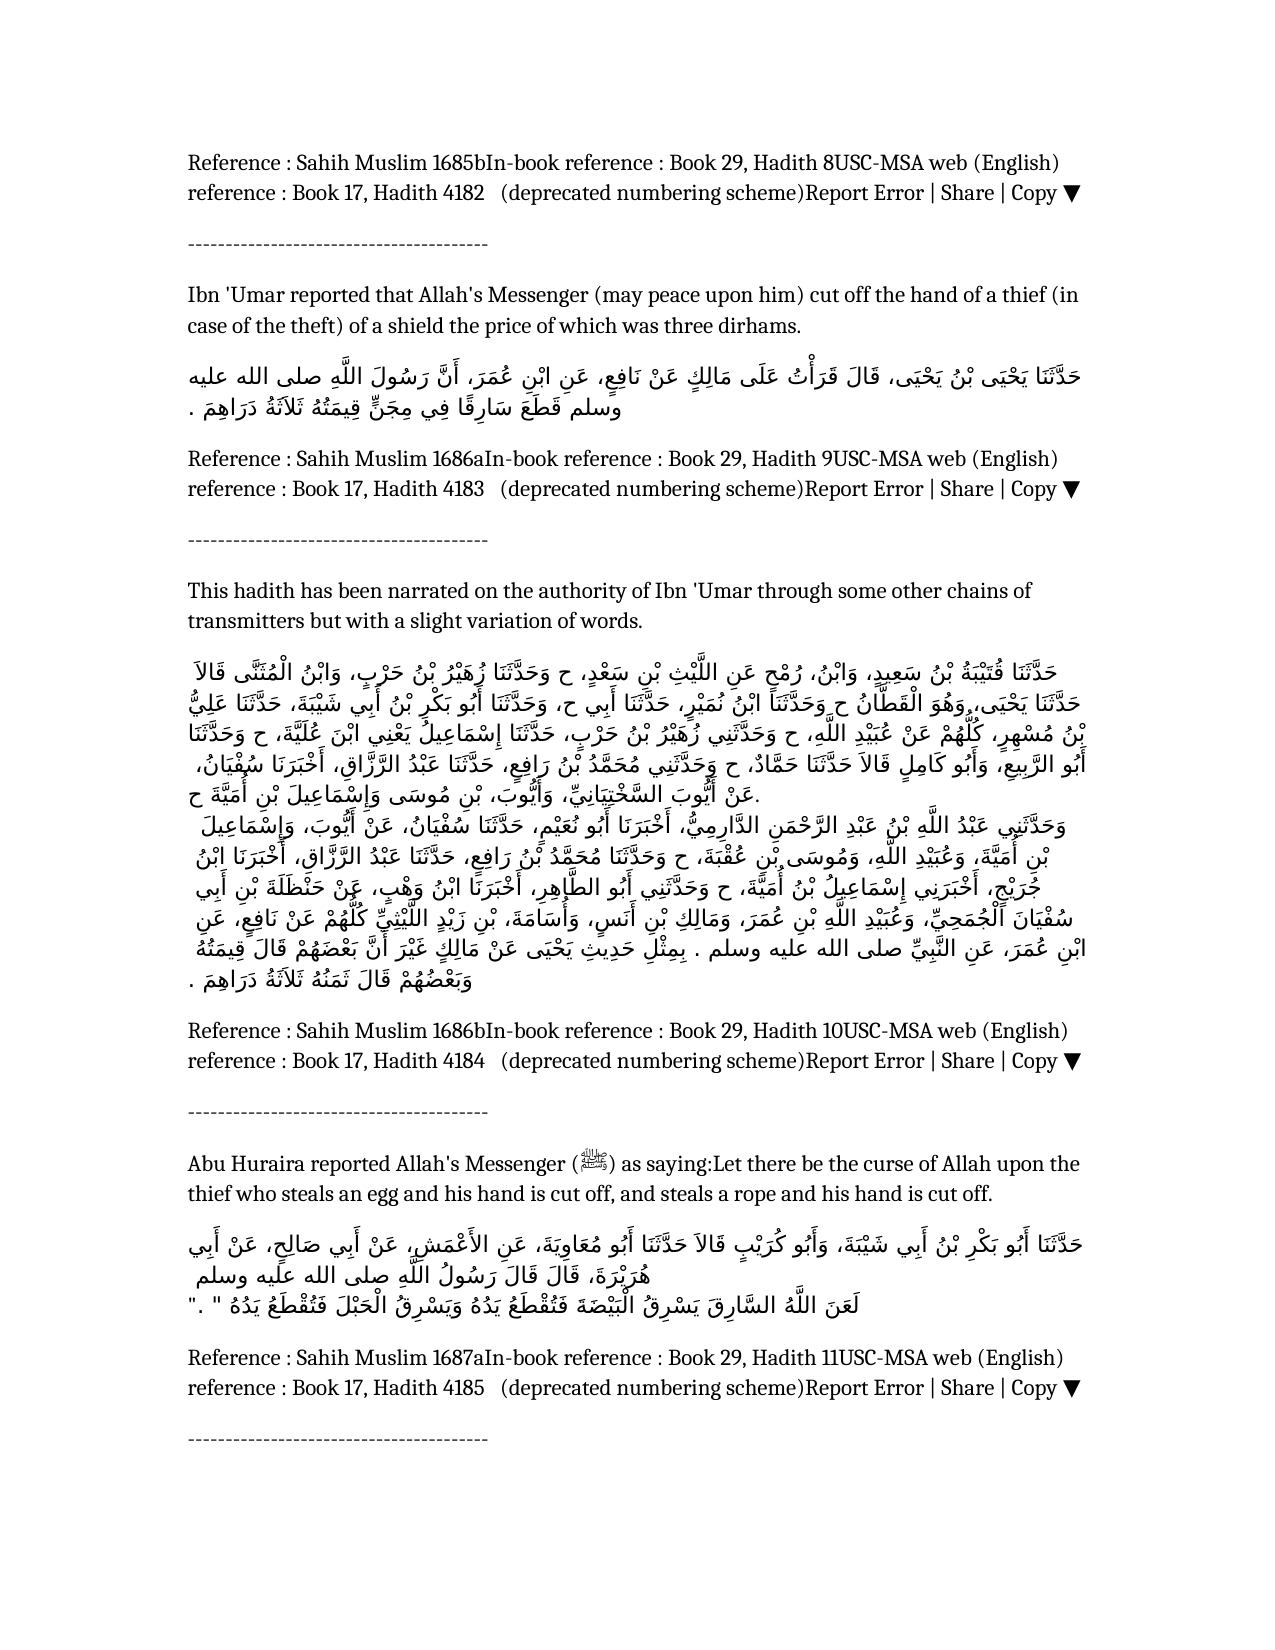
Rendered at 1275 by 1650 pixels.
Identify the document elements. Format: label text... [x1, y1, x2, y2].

text حَدَّثَنَا يَحْيَى بْنُ يَحْيَى، قَالَ قَرَأْتُ عَلَى مَالِكٍ عَنْ نَافِعٍ، عَنِ ابْنِ عُمَرَ، أَنَّ رَسُولَ اللَّهِ صلى الله عليه وسلم قَطَعَ سَارِقًا فِي مِجَنٍّ قِيمَتُهُ ثَلاَثَةُ دَرَاهِمَ ‏.‏ [187, 363, 1087, 421]
text حَدَّثَنَا قُتَيْبَةُ بْنُ سَعِيدٍ، وَابْنُ، رُمْحٍ عَنِ اللَّيْثِ بْنِ سَعْدٍ، ح وَحَدَّثَنَا زُهَيْرُ بْنُ حَرْبٍ، وَابْنُ الْمُثَنَّى قَالاَ حَدَّثَنَا يَحْيَى، وَهُوَ الْقَطَّانُ ح وَحَدَّثَنَا ابْنُ نُمَيْرٍ، حَدَّثَنَا أَبِي ح، وَحَدَّثَنَا أَبُو بَكْرِ بْنُ أَبِي شَيْبَةَ، حَدَّثَنَا عَلِيُّ بْنُ مُسْهِرٍ، كُلُّهُمْ عَنْ عُبَيْدِ اللَّهِ، ح وَحَدَّثَنِي زُهَيْرُ بْنُ حَرْبٍ، حَدَّثَنَا إِسْمَاعِيلُ يَعْنِي ابْنَ عُلَيَّةَ، ح وَحَدَّثَنَا أَبُو الرَّبِيعِ، وَأَبُو كَامِلٍ قَالاَ حَدَّثَنَا حَمَّادٌ، ح وَحَدَّثَنِي مُحَمَّدُ بْنُ رَافِعٍ، حَدَّثَنَا عَبْدُ الرَّزَّاقِ، أَخْبَرَنَا سُفْيَانُ، عَنْ أَيُّوبَ السَّخْتِيَانِيِّ، وَأَيُّوبَ، بْنِ مُوسَى وَإِسْمَاعِيلَ بْنِ أُمَيَّةَ ح. وَحَدَّثَنِي عَبْدُ اللَّهِ بْنُ عَبْدِ الرَّحْمَنِ الدَّارِمِيُّ، أَخْبَرَنَا أَبُو نُعَيْمٍ، حَدَّثَنَا سُفْيَانُ، عَنْ أَيُّوبَ، وَإِسْمَاعِيلَ بْنِ أُمَيَّةَ، وَعُبَيْدِ اللَّهِ، وَمُوسَى بْنِ عُقْبَةَ، ح وَحَدَّثَنَا مُحَمَّدُ بْنُ رَافِعٍ، حَدَّثَنَا عَبْدُ الرَّزَّاقِ، أَخْبَرَنَا ابْنُ جُرَيْجٍ، أَخْبَرَنِي إِسْمَاعِيلُ بْنُ أُمَيَّةَ، ح وَحَدَّثَنِي أَبُو الطَّاهِرِ، أَخْبَرَنَا ابْنُ وَهْبٍ، عَنْ حَنْظَلَةَ بْنِ أَبِي سُفْيَانَ الْجُمَحِيِّ، وَعُبَيْدِ اللَّهِ بْنِ عُمَرَ، وَمَالِكِ بْنِ أَنَسٍ، وَأُسَامَةَ، بْنِ زَيْدٍ اللَّيْثِيِّ كُلُّهُمْ عَنْ نَافِعٍ، عَنِ ابْنِ عُمَرَ، عَنِ النَّبِيِّ صلى الله عليه وسلم ‏.‏ بِمِثْلِ حَدِيثِ يَحْيَى عَنْ مَالِكٍ غَيْرَ أَنَّ بَعْضَهُمْ قَالَ قِيمَتُهُ وَبَعْضُهُمْ قَالَ ثَمَنُهُ ثَلاَثَةُ دَرَاهِمَ ‏.‏ [187, 659, 1087, 993]
text Abu Huraira reported Allah's Messenger (ﷺ) as saying:Let there be the curse of Allah upon the thief who steals an egg and his hand is cut off, and steals a rope and his hand is cut off. [187, 1150, 1087, 1207]
text ---------------------------------------- [187, 231, 1087, 258]
text ---------------------------------------- [187, 1426, 1087, 1452]
text This hadith has been narrated on the authority of Ibn 'Umar through some other chains of transmitters but with a slight variation of words. [187, 578, 1087, 634]
text Ibn 'Umar reported that Allah's Messenger (may peace upon him) cut off the hand of a thief (in case of the theft) of a shield the price of which was three dirhams. [187, 282, 1087, 339]
text ---------------------------------------- [187, 1099, 1087, 1125]
text ---------------------------------------- [187, 527, 1087, 553]
text Reference : Sahih Muslim 1686aIn-book reference : Book 29, Hadith 9USC-MSA web (English) reference : Book 17, Hadith 4183 (deprecated numbering scheme)Report Error | Share | Copy ▼ [187, 446, 1087, 502]
text حَدَّثَنَا أَبُو بَكْرِ بْنُ أَبِي شَيْبَةَ، وَأَبُو كُرَيْبٍ قَالاَ حَدَّثَنَا أَبُو مُعَاوِيَةَ، عَنِ الأَعْمَشِ، عَنْ أَبِي صَالِحٍ، عَنْ أَبِي هُرَيْرَةَ، قَالَ قَالَ رَسُولُ اللَّهِ صلى الله عليه وسلم ‏ "‏ لَعَنَ اللَّهُ السَّارِقَ يَسْرِقُ الْبَيْضَةَ فَتُقْطَعُ يَدُهُ وَيَسْرِقُ الْحَبْلَ فَتُقْطَعُ يَدُهُ ‏"‏ ‏.‏ [187, 1232, 1087, 1320]
text Reference : Sahih Muslim 1685bIn-book reference : Book 29, Hadith 8USC-MSA web (English) reference : Book 17, Hadith 4182 (deprecated numbering scheme)Report Error | Share | Copy ▼ [187, 150, 1087, 207]
text Reference : Sahih Muslim 1686bIn-book reference : Book 29, Hadith 10USC-MSA web (English) reference : Book 17, Hadith 4184 (deprecated numbering scheme)Report Error | Share | Copy ▼ [187, 1017, 1087, 1074]
text Reference : Sahih Muslim 1687aIn-book reference : Book 29, Hadith 11USC-MSA web (English) reference : Book 17, Hadith 4185 (deprecated numbering scheme)Report Error | Share | Copy ▼ [187, 1344, 1087, 1401]
